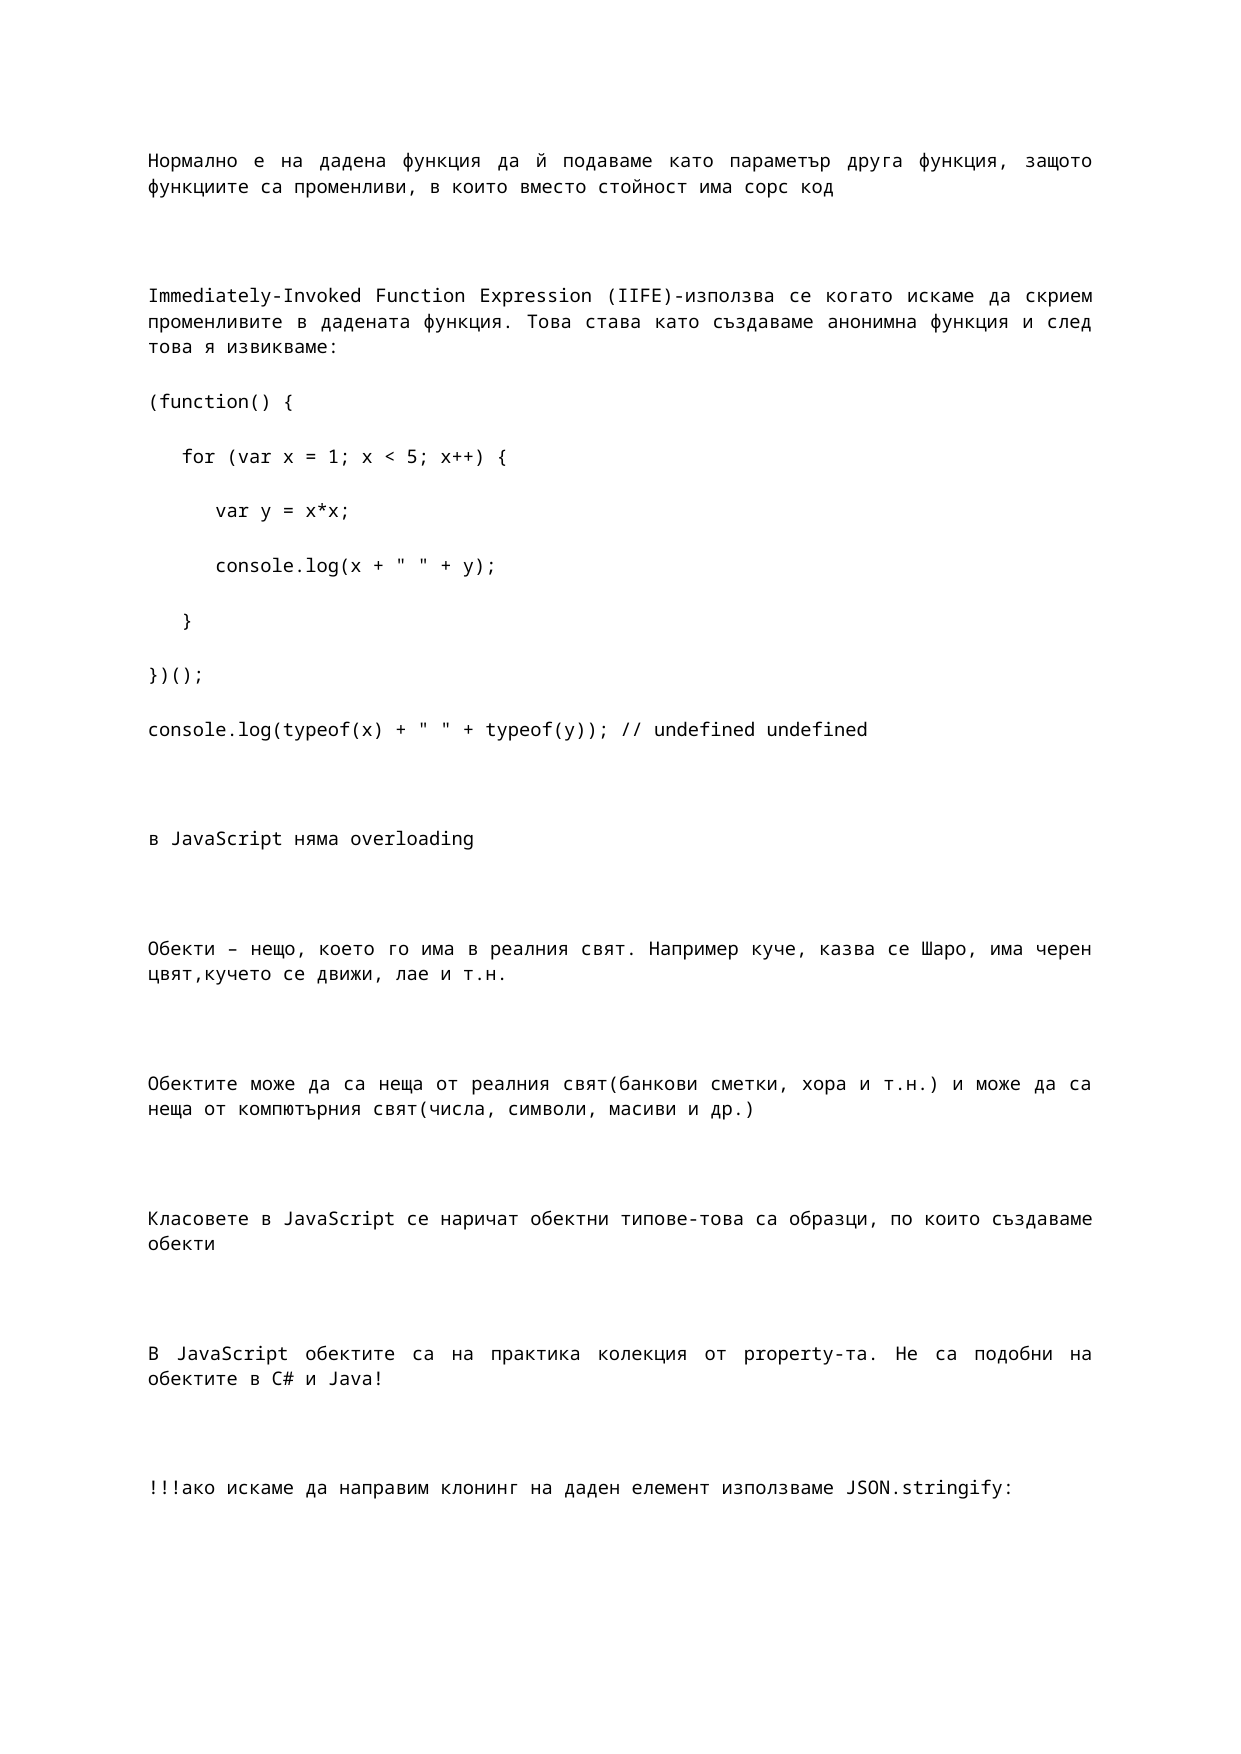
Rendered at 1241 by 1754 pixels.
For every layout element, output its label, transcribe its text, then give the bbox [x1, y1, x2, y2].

subtitle var y = x*x; [148, 498, 1093, 523]
subtitle Обекти – нещо, което го има в реалния свят. Например куче, казва се Шаро, има черен цвят,кучето се движи, лае и т.н. [148, 935, 1093, 986]
subtitle !!!ако искаме да направим клонинг на даден елемент използваме JSON.stringify: [148, 1475, 1093, 1500]
subtitle Нормално е на дадена функция да й подаваме като параметър друга функция, защото функциите са променливи, в които вместо стойност има сорс код [148, 148, 1093, 199]
subtitle (function() { [148, 388, 1093, 414]
subtitle console.log(typeof(x) + " " + typeof(y)); // undefined undefined [148, 716, 1093, 742]
subtitle })(); [148, 662, 1093, 687]
subtitle в JavaScript няма overloading [148, 826, 1093, 851]
subtitle Immediately-Invoked Function Expression (IIFE)-използва се когато искаме да скрием променливите в дадената функция. Това става като създаваме анонимна функция и след това я извикваме: [148, 282, 1093, 359]
subtitle for (var x = 1; x < 5; x++) { [148, 443, 1093, 468]
subtitle В JavaScript обектите са на практика колекция от property-та. Не са подобни на обектите в C# и Java! [148, 1340, 1093, 1391]
subtitle Обектите може да са неща от реалния свят(банкови сметки, хора и т.н.) и може да са неща от компютърния свят(числа, символи, масиви и др.) [148, 1070, 1093, 1121]
subtitle console.log(x + " " + y); [148, 552, 1093, 578]
subtitle } [148, 607, 1093, 632]
subtitle Класовете в JavaScript се наричат обектни типове-това са образци, по които създаваме обекти [148, 1205, 1093, 1256]
